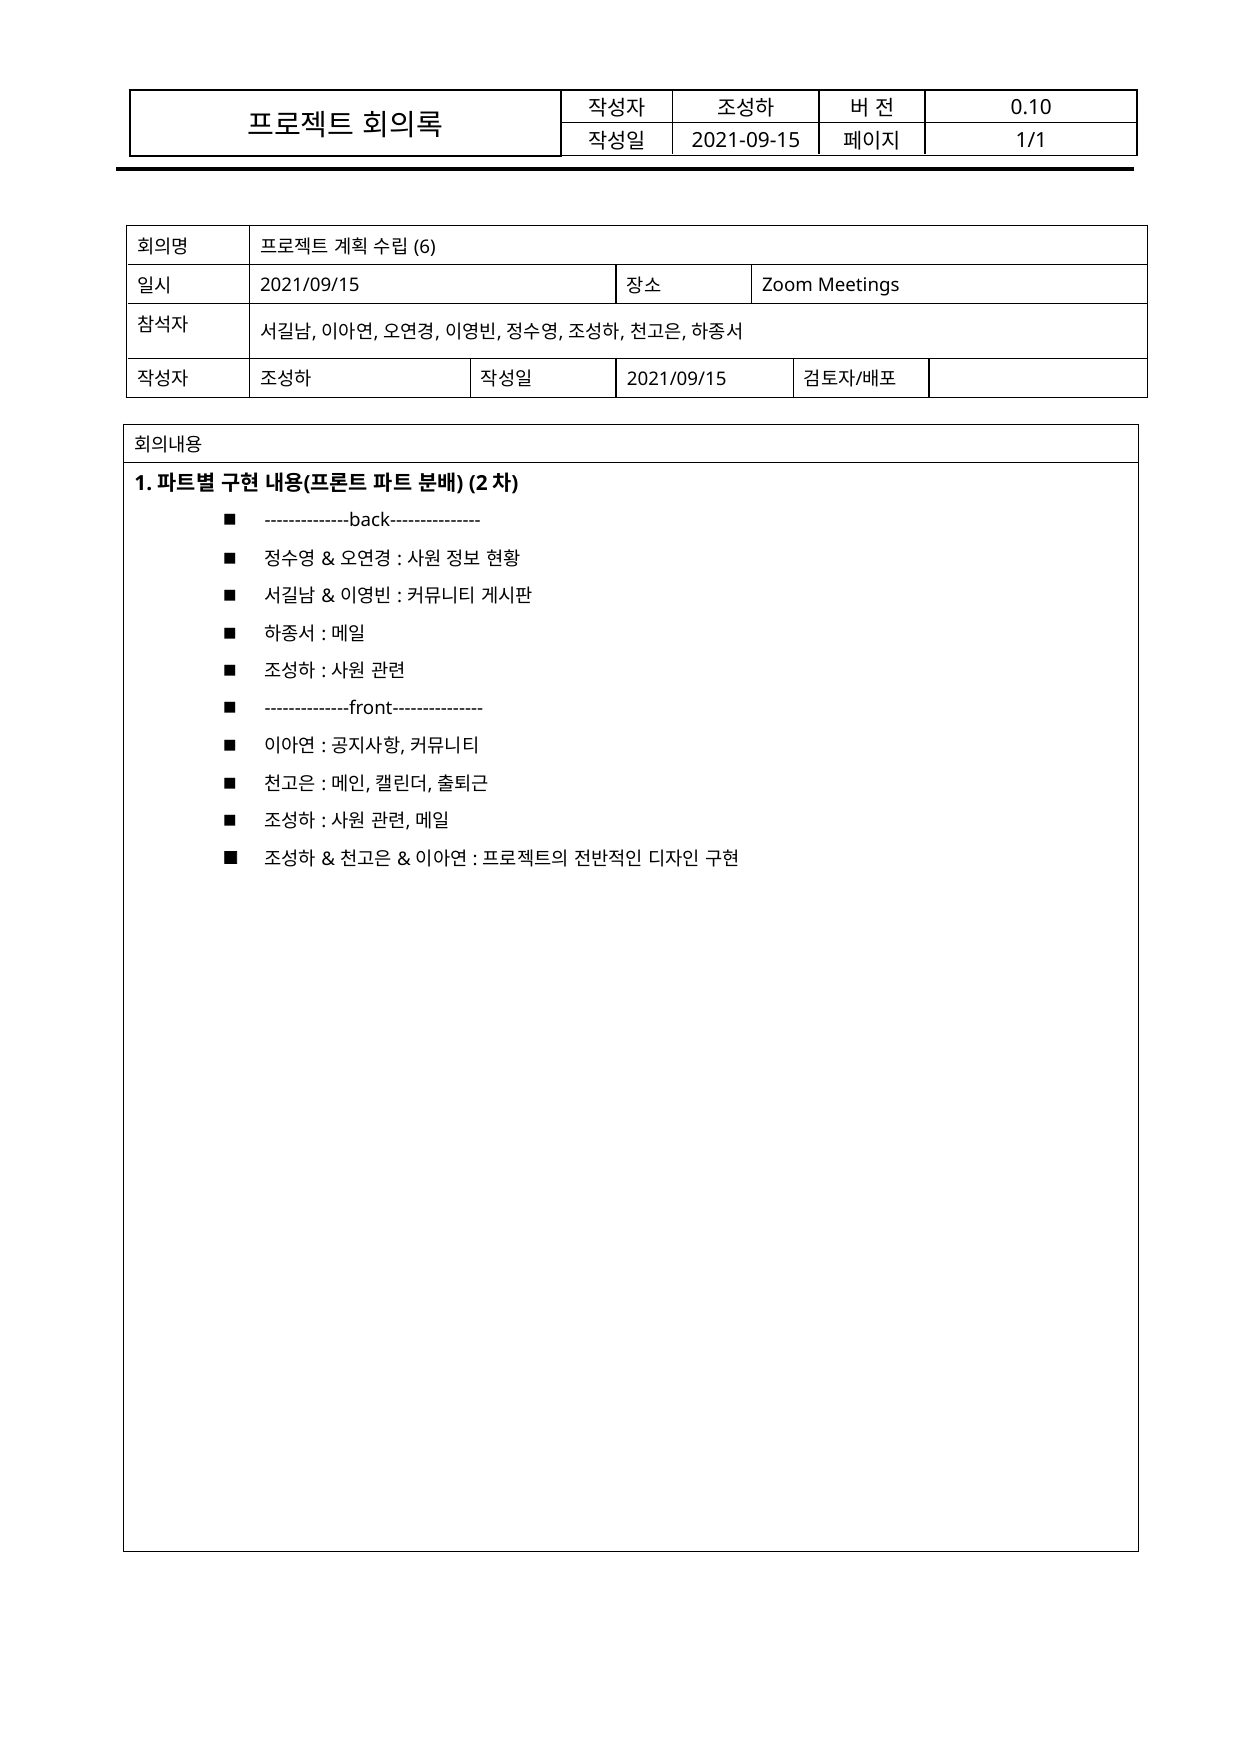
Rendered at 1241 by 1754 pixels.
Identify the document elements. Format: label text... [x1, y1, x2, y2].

table_cell [930, 359, 1147, 396]
table_cell 작성자 [127, 359, 249, 396]
table_cell 검토자/배포 [794, 359, 928, 396]
table_cell 작성일 [471, 359, 615, 396]
table_cell 서길남, 이아연, 오연경, 이영빈, 정수영, 조성하, 천고은, 하종서 [250, 304, 1147, 357]
table_header 회의명 [127, 226, 249, 264]
table_header 프로젝트 계획 수립 (6) [250, 226, 1147, 264]
table_cell 조성하 [250, 359, 470, 396]
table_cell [124, 463, 1138, 1551]
table_cell 일시 [127, 265, 249, 303]
table_cell 장소 [617, 265, 751, 303]
table_cell 참석자 [127, 304, 249, 357]
table_cell 2021/09/15 [617, 359, 793, 396]
table_cell Zoom Meetings [752, 265, 1147, 303]
table_cell 2021/09/15 [250, 265, 615, 303]
table_header 회의내용 [124, 425, 1138, 462]
